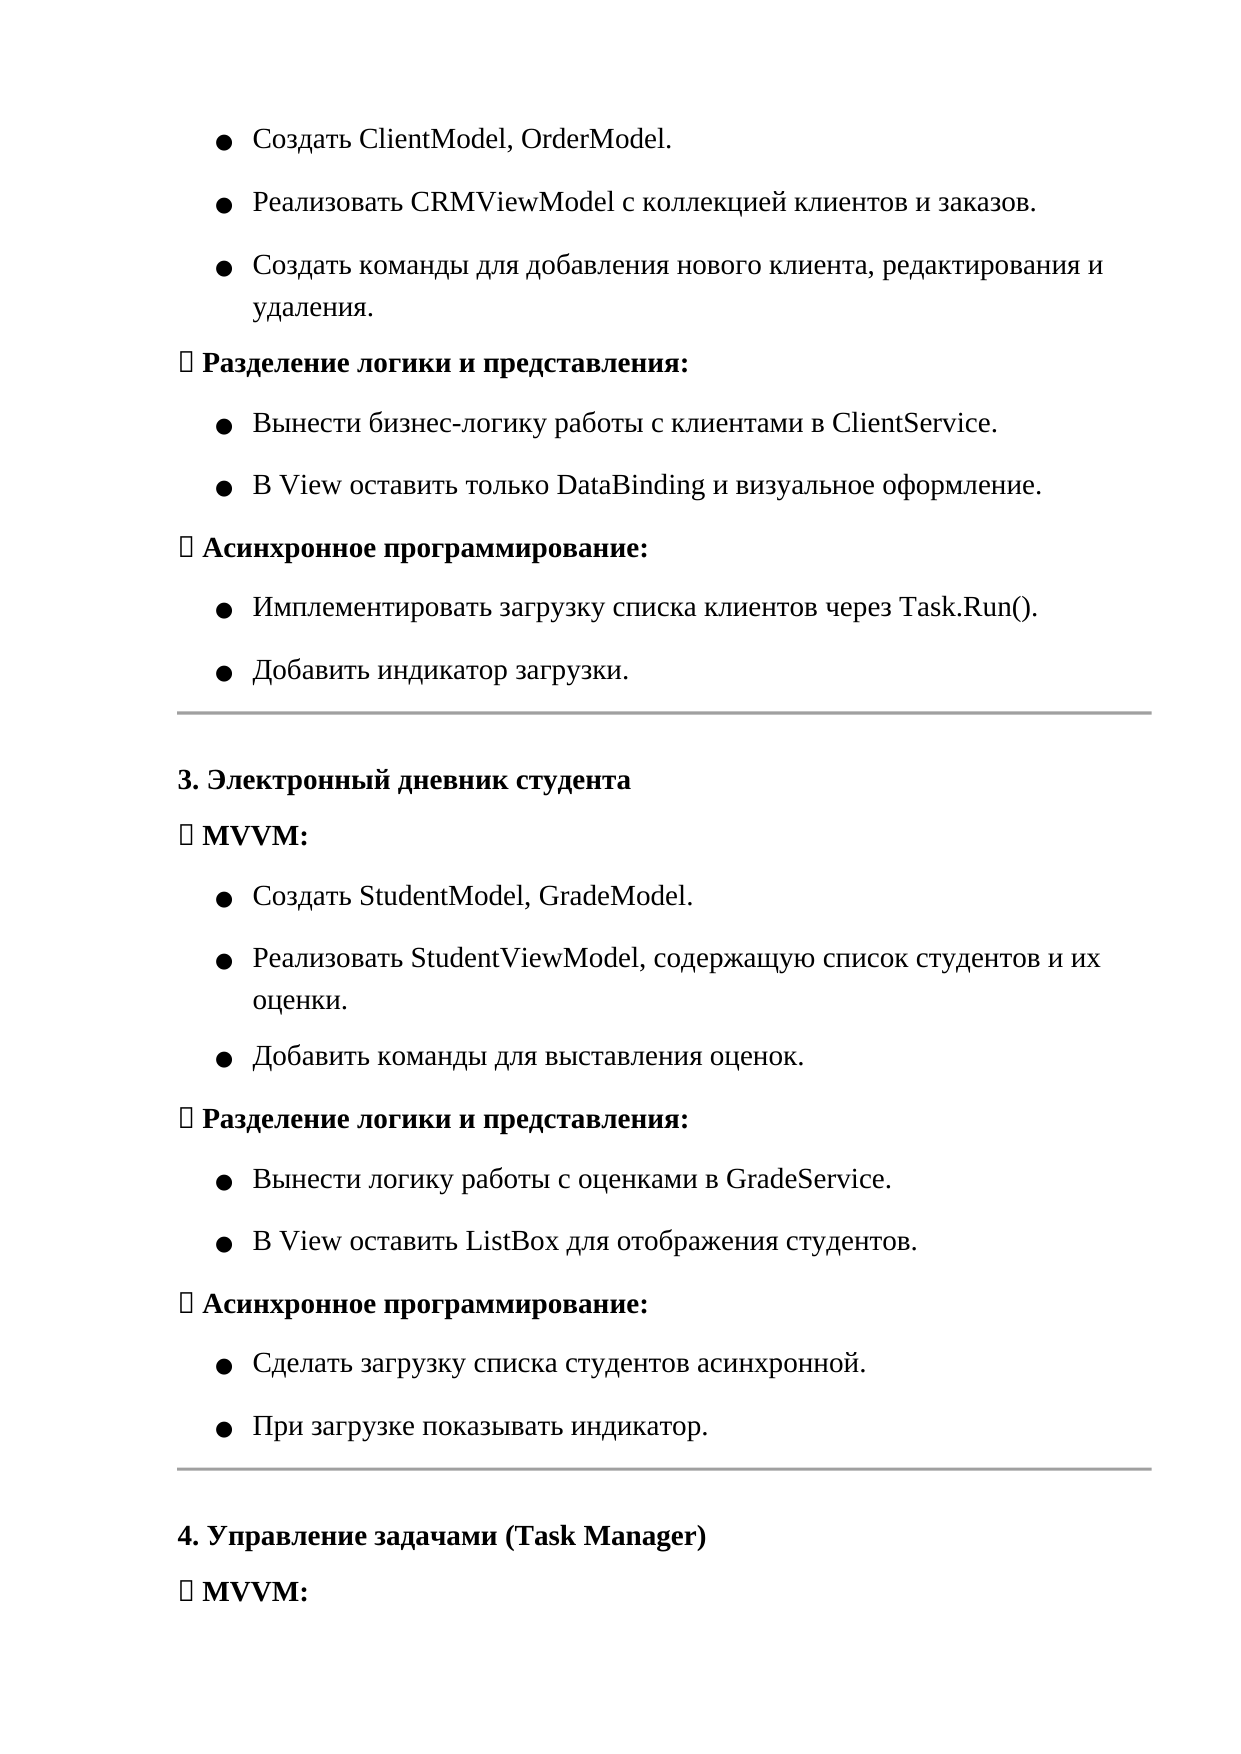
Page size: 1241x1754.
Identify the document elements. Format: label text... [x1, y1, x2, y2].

text ✅ Асинхронное программирование: [177, 1283, 1152, 1322]
list Добавить индикатор загрузки. [215, 649, 1152, 691]
list Добавить команды для выставления оценок. [215, 1035, 1152, 1078]
list В View оставить ListBox для отображения студентов. [215, 1220, 1152, 1263]
text ✅ MVVM: [177, 1571, 1152, 1610]
list Создать StudentModel, GradeModel. [215, 874, 1152, 917]
list Вынести логику работы с оценками в GradeService. [215, 1157, 1152, 1200]
list Создать ClientModel, OrderModel. [215, 118, 1152, 161]
text 3. Электронный дневник студента [177, 762, 1152, 795]
text ✅ Разделение логики и представления: [177, 1098, 1152, 1137]
list Создать команды для добавления нового клиента, редактирования и удаления. [215, 243, 1152, 322]
text ✅ Асинхронное программирование: [177, 527, 1152, 566]
list Имплементировать загрузку списка клиентов через Task.Run(). [215, 586, 1152, 629]
list При загрузке показывать индикатор. [215, 1405, 1152, 1447]
text 4. Управление задачами (Task Manager) [177, 1518, 1152, 1551]
list Реализовать CRMViewModel с коллекцией клиентов и заказов. [215, 181, 1152, 223]
list В View оставить только DataBinding и визуальное оформление. [215, 464, 1152, 507]
list Вынести бизнес-логику работы с клиентами в ClientService. [215, 401, 1152, 444]
text ✅ Разделение логики и представления: [177, 342, 1152, 381]
list Реализовать StudentViewModel, содержащую список студентов и их оценки. [215, 937, 1152, 1016]
list Сделать загрузку списка студентов асинхронной. [215, 1342, 1152, 1385]
text ✅ MVVM: [177, 815, 1152, 854]
